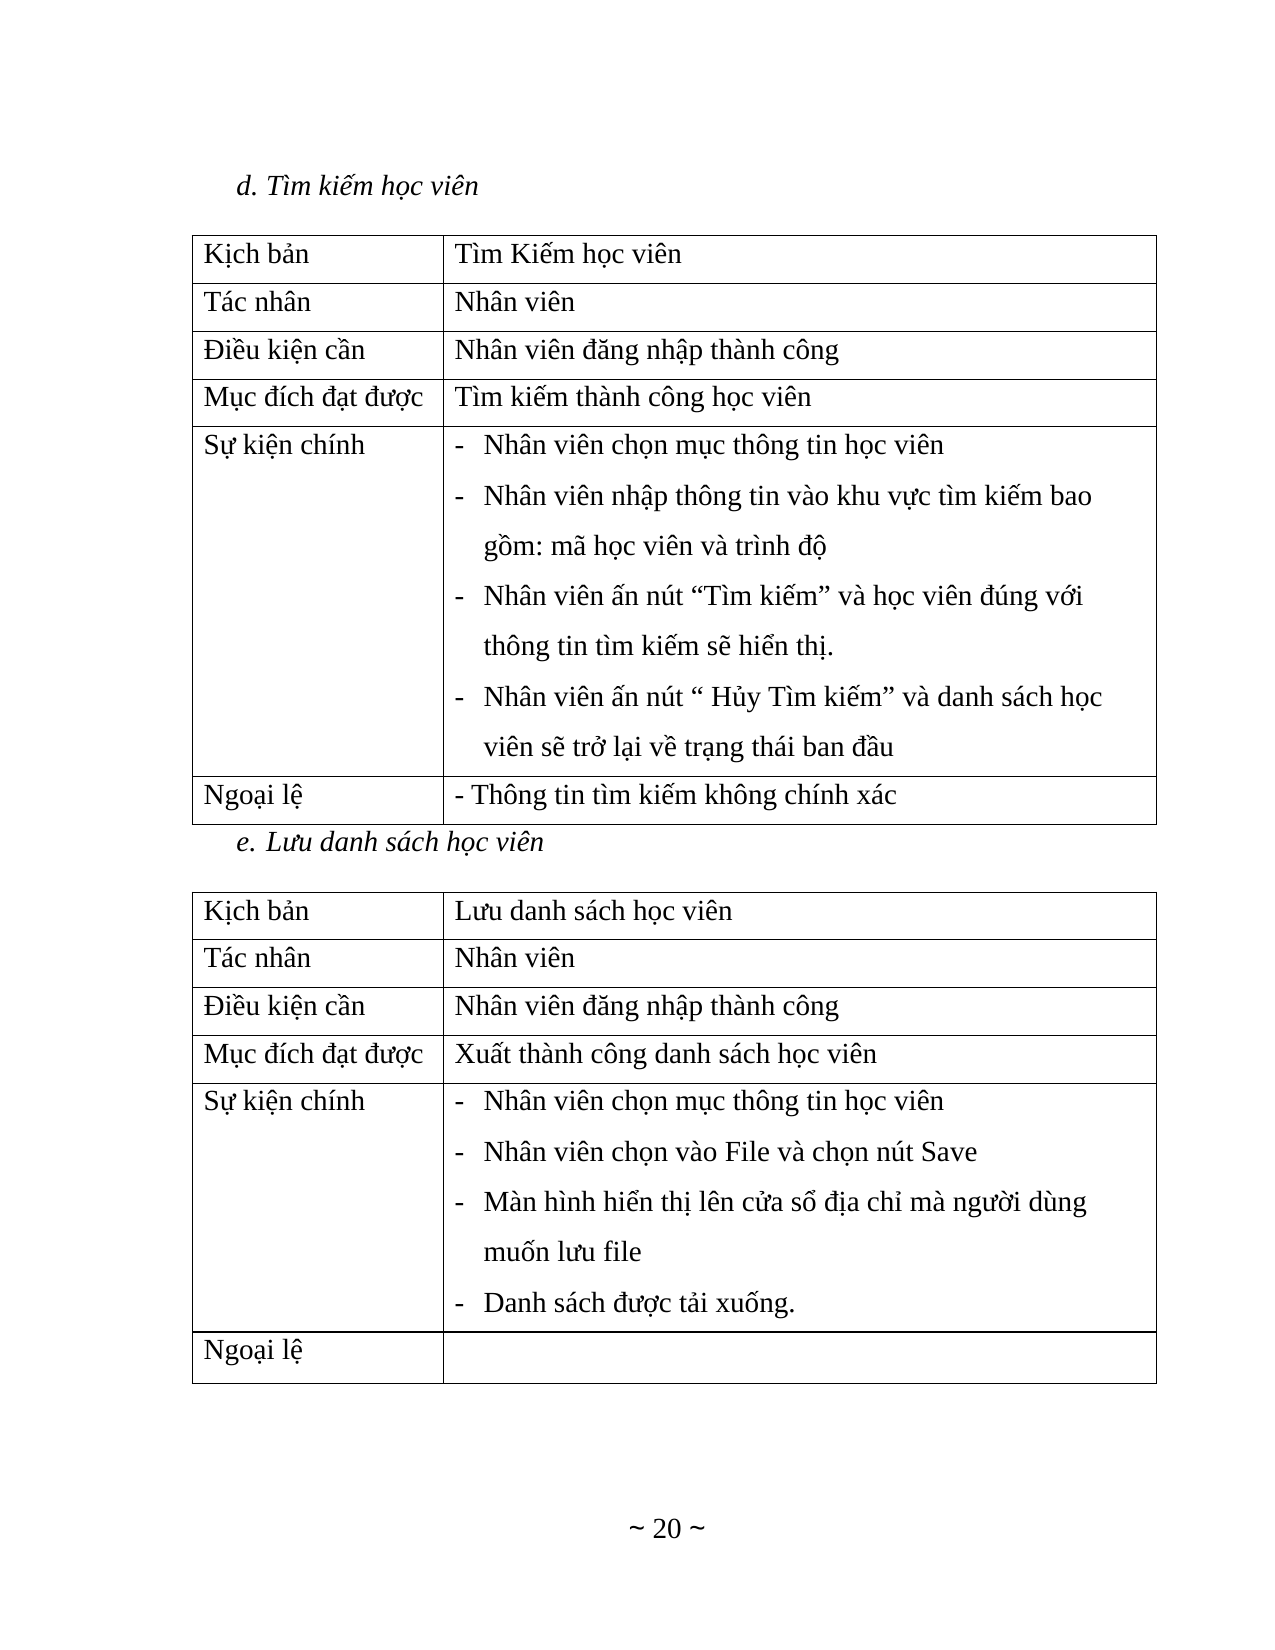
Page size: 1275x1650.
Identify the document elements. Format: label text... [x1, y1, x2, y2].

table_cell - Thông tin tìm kiếm không chính xác [444, 777, 1156, 823]
table_cell Nhân viên đăng nhập thành công [444, 332, 1156, 378]
table_cell Nhân viên [444, 940, 1156, 987]
table_cell Sự kiện chính [193, 427, 443, 776]
table_header Kịch bản [193, 236, 443, 283]
table_cell Nhân viên [444, 284, 1156, 331]
table_cell Tác nhân [193, 940, 443, 987]
table_cell [444, 1333, 1156, 1383]
table_header Lưu danh sách học viên [444, 893, 1156, 939]
table_header Kịch bản [193, 893, 443, 939]
table_cell Điều kiện cần [193, 988, 443, 1035]
table_header Tìm Kiếm học viên [444, 236, 1156, 283]
table_cell Xuất thành công danh sách học viên [444, 1036, 1156, 1082]
table_cell Tìm kiếm thành công học viên [444, 380, 1156, 426]
list Tìm kiếm học viên [236, 168, 1157, 202]
list Lưu danh sách học viên [236, 825, 1157, 858]
table_cell Điều kiện cần [193, 332, 443, 378]
table_cell Tác nhân [193, 284, 443, 331]
table_cell Ngoại lệ [193, 777, 443, 823]
table_cell Nhân viên chọn mục thông tin học viên Nhân viên nhập thông tin vào khu vực tìm kiếm bao gồm: mã học viên và trình độ Nhân viên ấn nút “Tìm kiếm” và học viên đúng với thông tin tìm kiếm sẽ hiển thị. Nhân viên ấn nút “ Hủy Tìm kiếm” và danh sách học viên sẽ trở lại về trạng thái ban đầu [444, 427, 1156, 776]
table_cell Nhân viên đăng nhập thành công [444, 988, 1156, 1035]
table_cell Mục đích đạt được [193, 1036, 443, 1082]
table_cell Ngoại lệ [193, 1333, 443, 1383]
table_cell Mục đích đạt được [193, 380, 443, 426]
table_cell Nhân viên chọn mục thông tin học viên Nhân viên chọn vào File và chọn nút Save Màn hình hiển thị lên cửa sổ địa chỉ mà người dùng muốn lưu file Danh sách được tải xuống. [444, 1084, 1156, 1331]
table_cell Sự kiện chính [193, 1084, 443, 1331]
